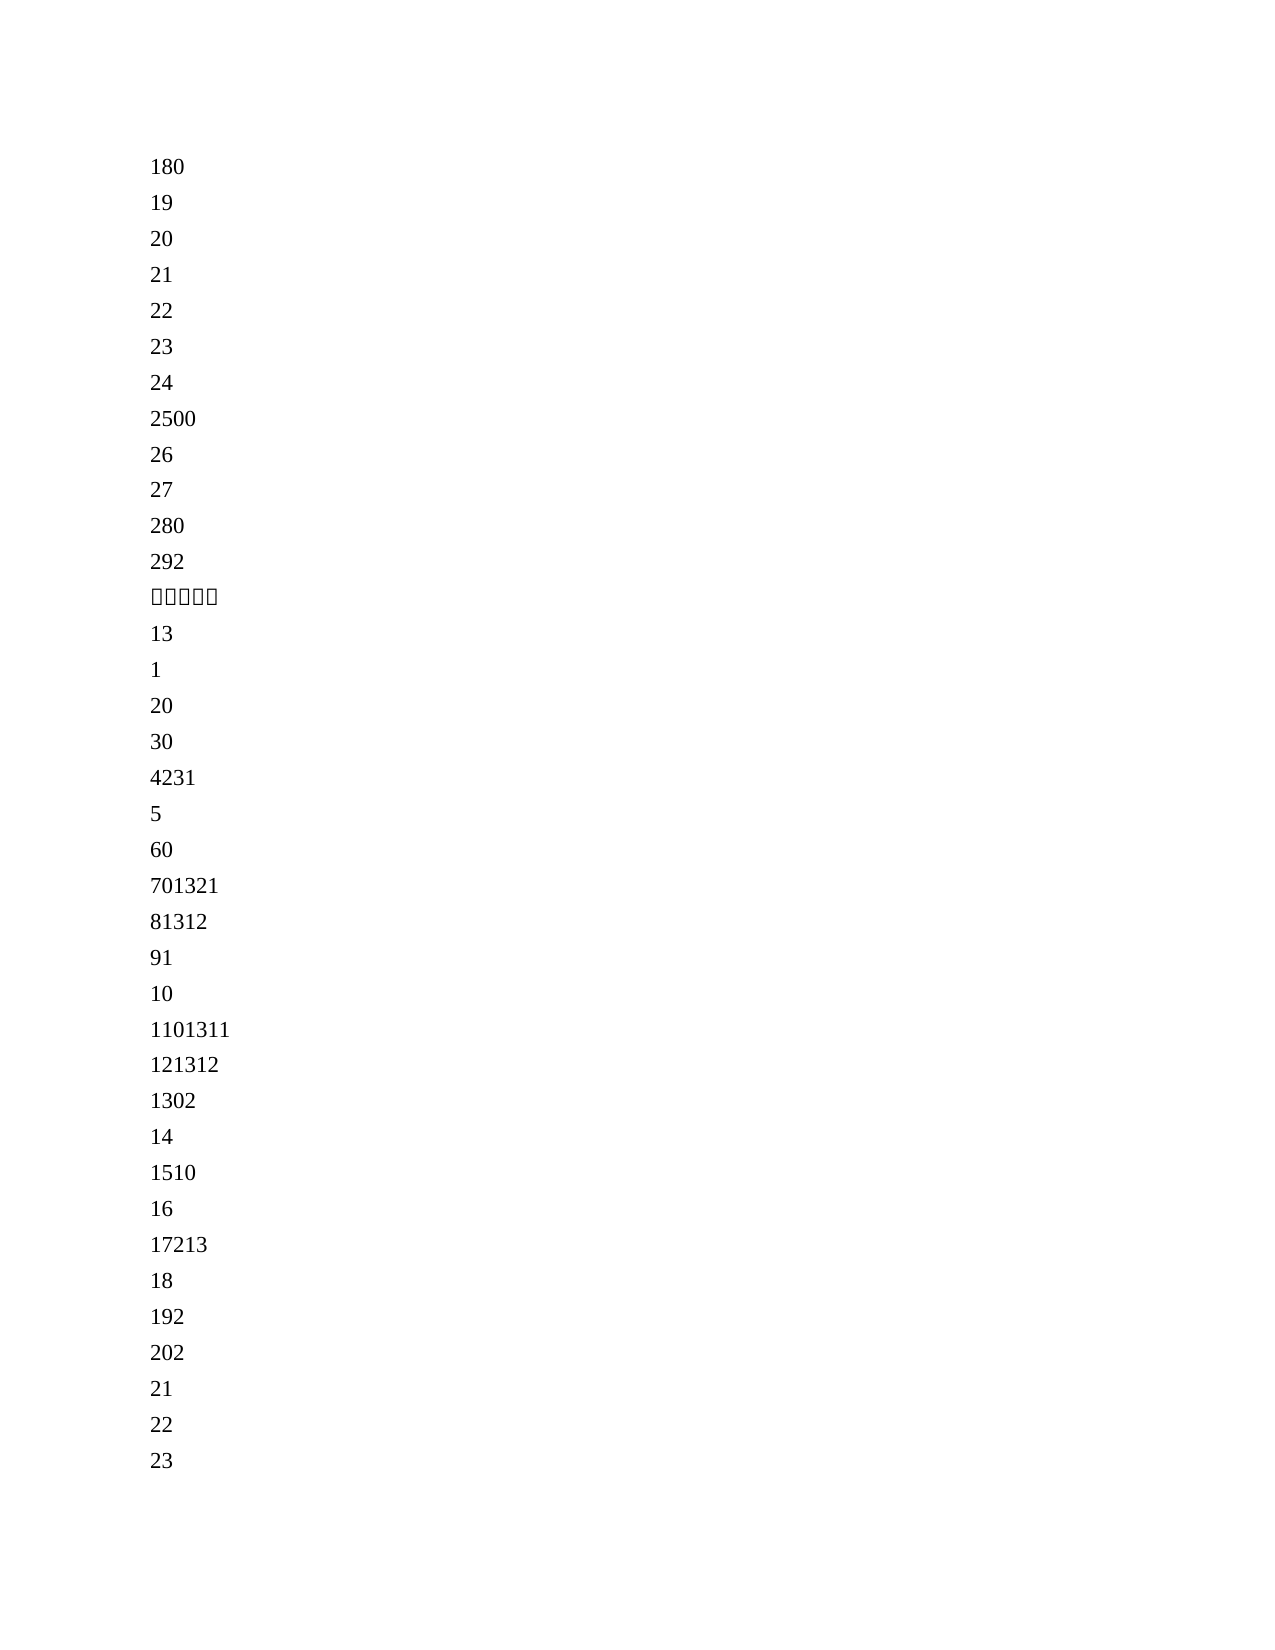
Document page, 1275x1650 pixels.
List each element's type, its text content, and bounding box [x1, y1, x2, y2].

text  [150, 437, 1125, 469]
text  [150, 725, 1125, 756]
text  [150, 294, 1125, 325]
text  [150, 150, 1125, 181]
text  [150, 1408, 1125, 1439]
text  [150, 330, 1125, 361]
text  [150, 1336, 1125, 1367]
text  [150, 1156, 1125, 1187]
text  [150, 581, 1125, 612]
text  [150, 833, 1125, 864]
text  [150, 869, 1125, 900]
text  [150, 545, 1125, 577]
text  [150, 1444, 1125, 1475]
text  [150, 1300, 1125, 1331]
text  [150, 977, 1125, 1008]
text  [150, 653, 1125, 684]
text  [150, 366, 1125, 397]
text  [150, 1012, 1125, 1044]
text  [150, 1228, 1125, 1259]
text  [150, 1372, 1125, 1403]
text  [150, 761, 1125, 792]
text  [150, 186, 1125, 217]
text  [150, 258, 1125, 289]
text  [150, 797, 1125, 828]
text  [150, 509, 1125, 541]
text  [150, 941, 1125, 972]
text  [150, 905, 1125, 936]
text  [150, 402, 1125, 433]
text  [150, 473, 1125, 505]
text  [150, 222, 1125, 253]
text  [150, 1192, 1125, 1223]
text  [150, 1264, 1125, 1295]
text  [150, 1048, 1125, 1080]
text  [150, 689, 1125, 720]
text  [150, 1120, 1125, 1152]
text  [150, 617, 1125, 648]
text  [150, 1084, 1125, 1116]
